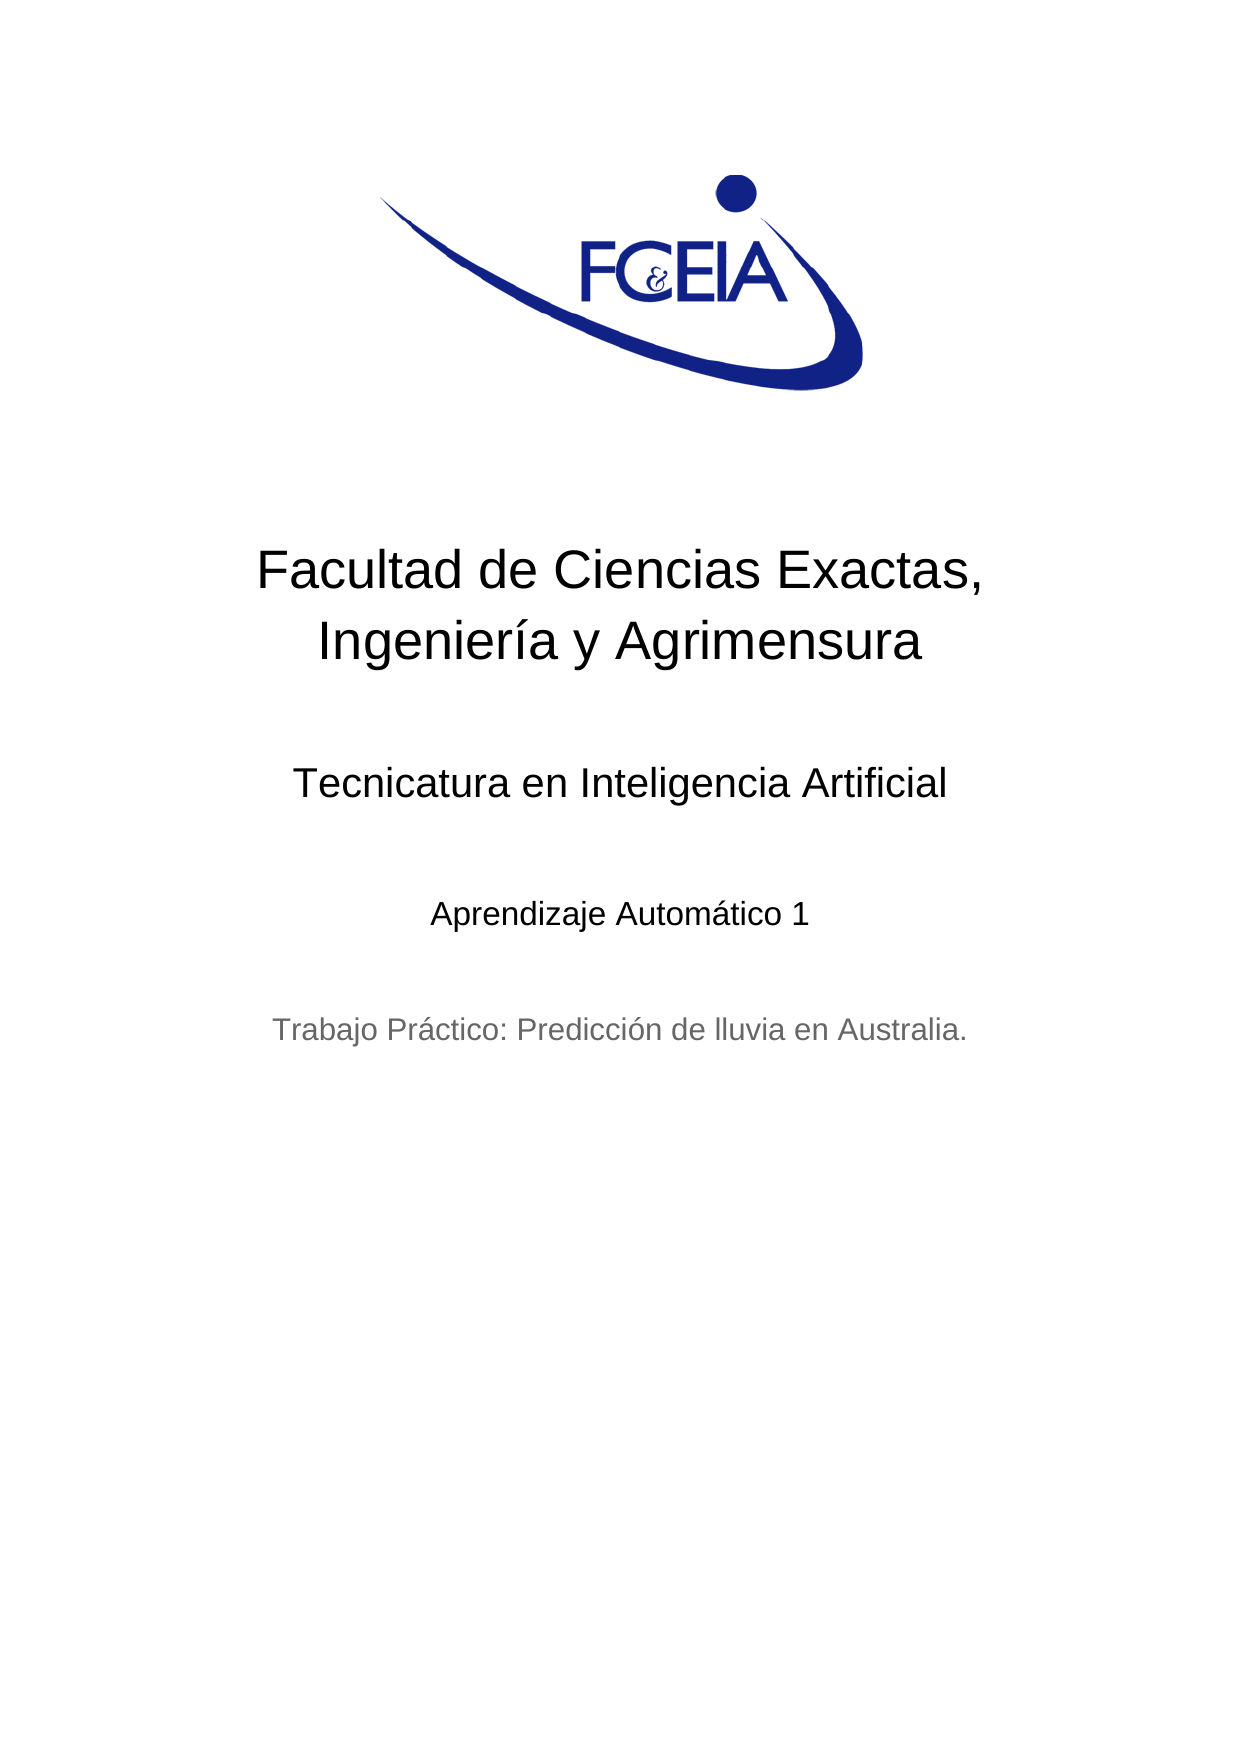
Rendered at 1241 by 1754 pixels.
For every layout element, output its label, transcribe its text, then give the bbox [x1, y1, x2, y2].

subtitle Tecnicatura en Inteligencia Artificial [150, 758, 1090, 806]
title Facultad de Ciencias Exactas, Ingeniería y Agrimensura [150, 537, 1090, 671]
subtitle Trabajo Práctico: Predicción de lluvia en Australia. [150, 1011, 1090, 1047]
picture [377, 175, 863, 407]
subtitle Aprendizaje Automático 1 [150, 894, 1090, 932]
